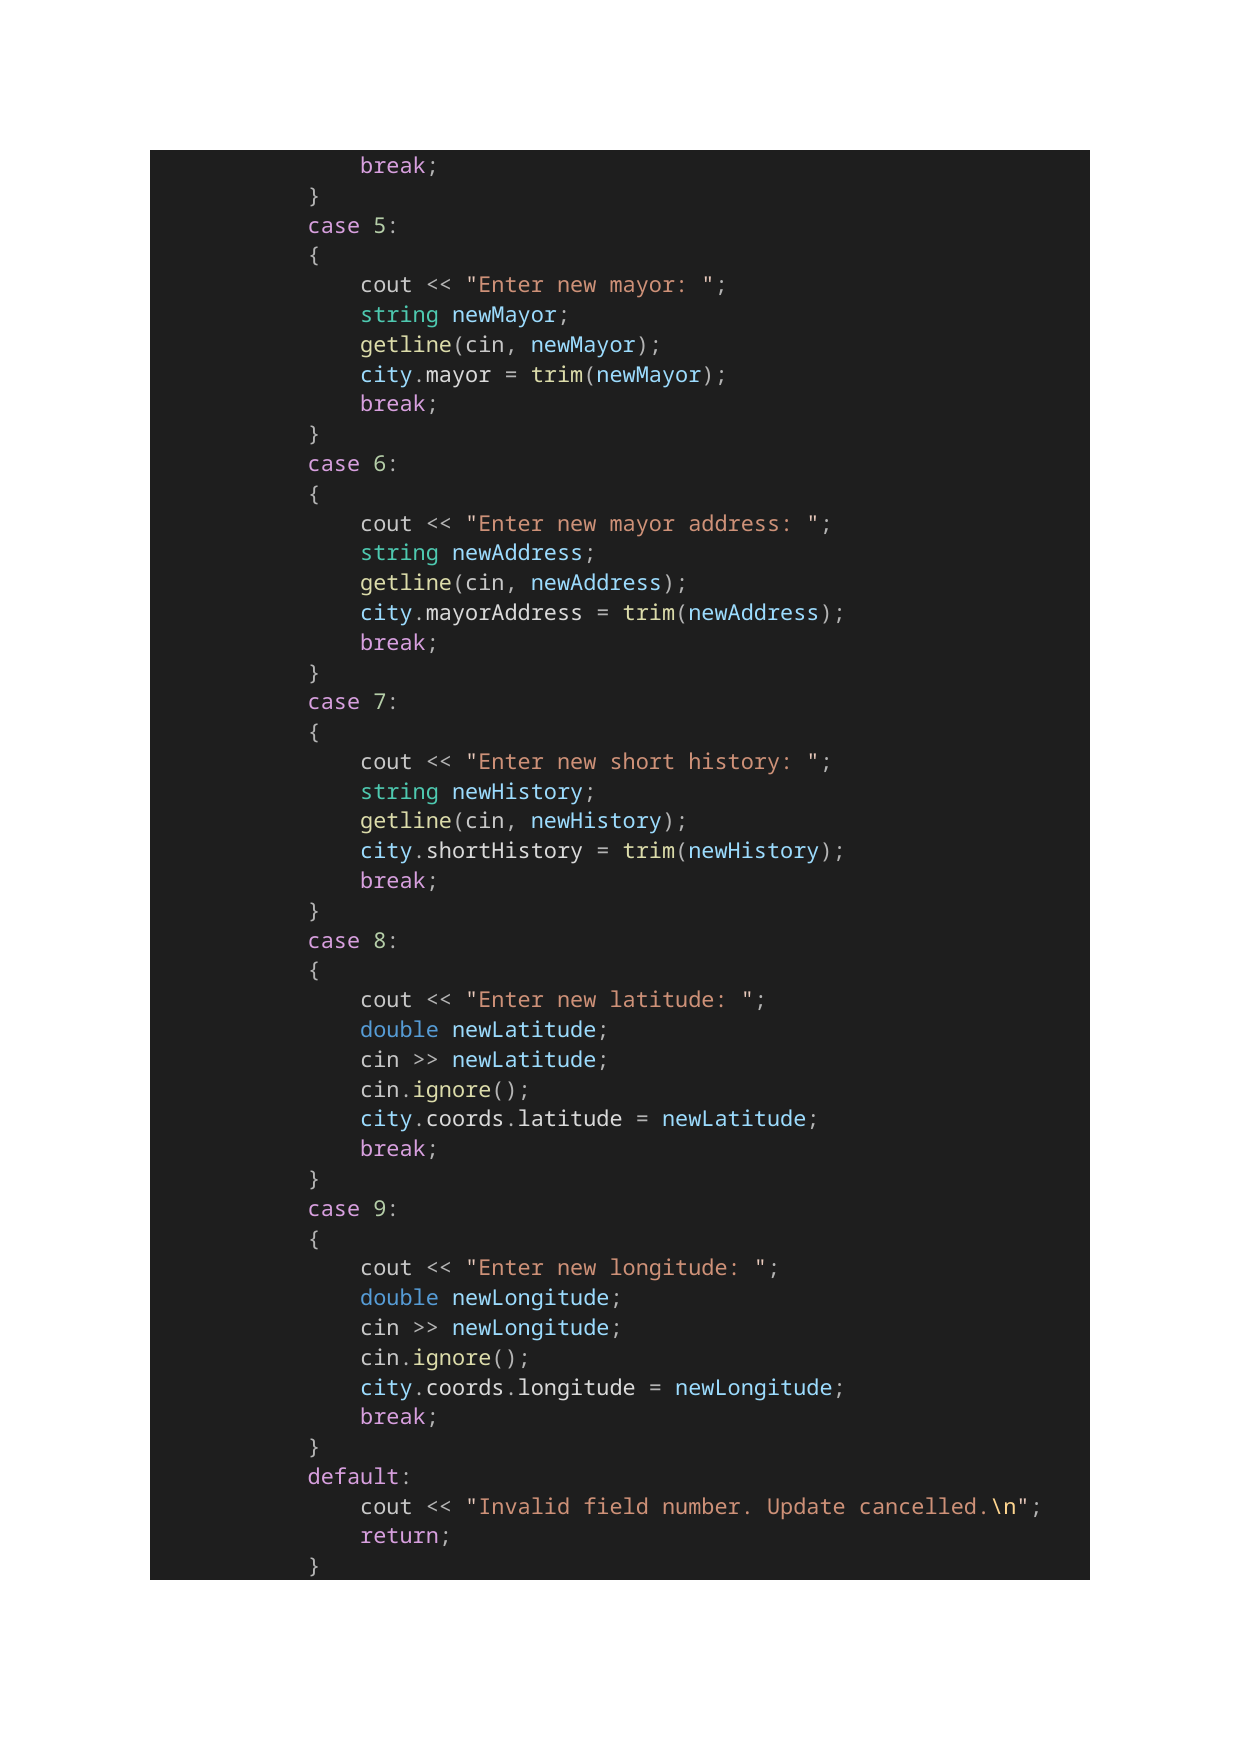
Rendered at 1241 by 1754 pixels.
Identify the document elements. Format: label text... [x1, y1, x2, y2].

text { [150, 478, 1090, 507]
text } [150, 656, 1090, 686]
text city.coords.latitude = newLatitude; [150, 1103, 1090, 1133]
text { [150, 716, 1090, 746]
text cout << "Invalid field number. Update cancelled.\n"; [150, 1491, 1090, 1520]
text cin.ignore(); [150, 1342, 1090, 1371]
text city.coords.longitude = newLongitude; [150, 1371, 1090, 1401]
text return; [150, 1520, 1090, 1550]
text } [150, 180, 1090, 209]
text string newHistory; [150, 776, 1090, 805]
text break; [150, 1401, 1090, 1431]
text cin >> newLongitude; [150, 1312, 1090, 1342]
text { [150, 954, 1090, 984]
text cin >> newLatitude; [150, 1044, 1090, 1073]
text case 5: [150, 209, 1090, 239]
text getline(cin, newMayor); [150, 329, 1090, 358]
text string newMayor; [150, 299, 1090, 329]
text city.mayorAddress = trim(newAddress); [150, 597, 1090, 627]
text double newLongitude; [150, 1282, 1090, 1312]
text case 8: [150, 924, 1090, 954]
text } [150, 1431, 1090, 1461]
text double newLatitude; [150, 1014, 1090, 1044]
text cout << "Enter new mayor: "; [150, 269, 1090, 299]
text case 6: [150, 448, 1090, 478]
text { [150, 1222, 1090, 1252]
text cout << "Enter new mayor address: "; [150, 507, 1090, 537]
text case 9: [150, 1193, 1090, 1222]
text case 7: [150, 686, 1090, 716]
text { [150, 239, 1090, 269]
text city.mayor = trim(newMayor); [150, 358, 1090, 388]
text break; [150, 865, 1090, 895]
text getline(cin, newHistory); [150, 805, 1090, 835]
text cin.ignore(); [150, 1073, 1090, 1103]
text } [150, 418, 1090, 448]
text break; [150, 1133, 1090, 1163]
text default: [150, 1461, 1090, 1491]
text break; [150, 150, 1090, 180]
text } [150, 895, 1090, 924]
text break; [150, 627, 1090, 656]
text getline(cin, newAddress); [150, 567, 1090, 597]
text } [150, 1163, 1090, 1193]
text cout << "Enter new longitude: "; [150, 1252, 1090, 1282]
text break; [150, 388, 1090, 418]
text city.shortHistory = trim(newHistory); [150, 835, 1090, 865]
text cout << "Enter new latitude: "; [150, 984, 1090, 1014]
text } [150, 1550, 1090, 1580]
text cout << "Enter new short history: "; [150, 746, 1090, 776]
text string newAddress; [150, 537, 1090, 567]
